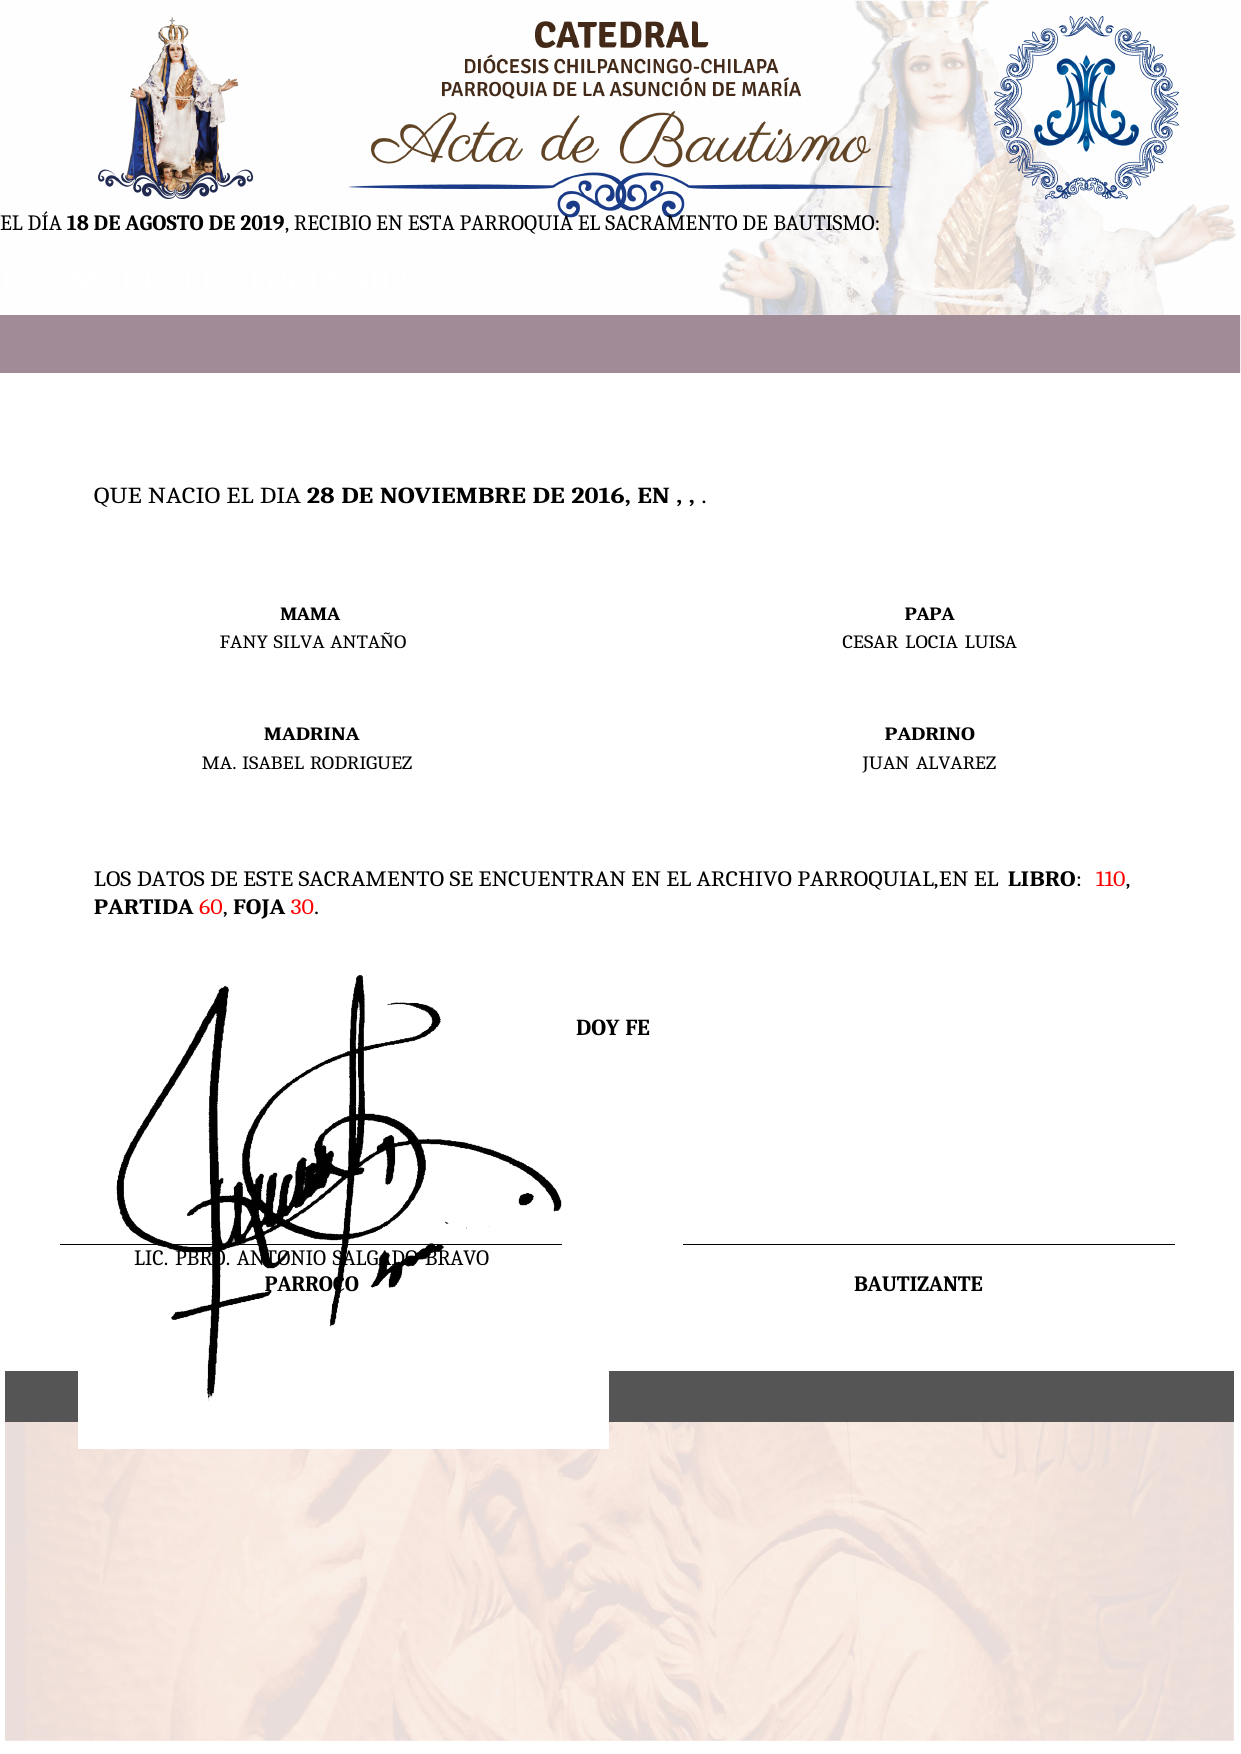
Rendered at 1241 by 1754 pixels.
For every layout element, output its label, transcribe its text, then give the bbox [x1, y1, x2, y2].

picture [0, 0, 1241, 373]
text MA. ISABEL RODRIGUEZ JUAN ALVAREZ [0, 752, 1198, 774]
text QUE NACIO EL DIA 28 DE NOVIEMBRE DE 2016, EN , , . [94, 483, 1240, 510]
picture [5, 952, 1234, 1741]
text LOS DATOS DE ESTE SACRAMENTO SE ENCUENTRAN EN EL ARCHIVO PARROQUIAL,EN EL LIBRO: 110, PARTIDA 60, FOJA 30. [94, 866, 1160, 920]
text MADRINA PADRINO [0, 724, 1238, 745]
text FANY SILVA ANTAÑO CESAR LOCIA LUISA [0, 632, 1236, 653]
text MAMA PAPA [0, 603, 1234, 625]
